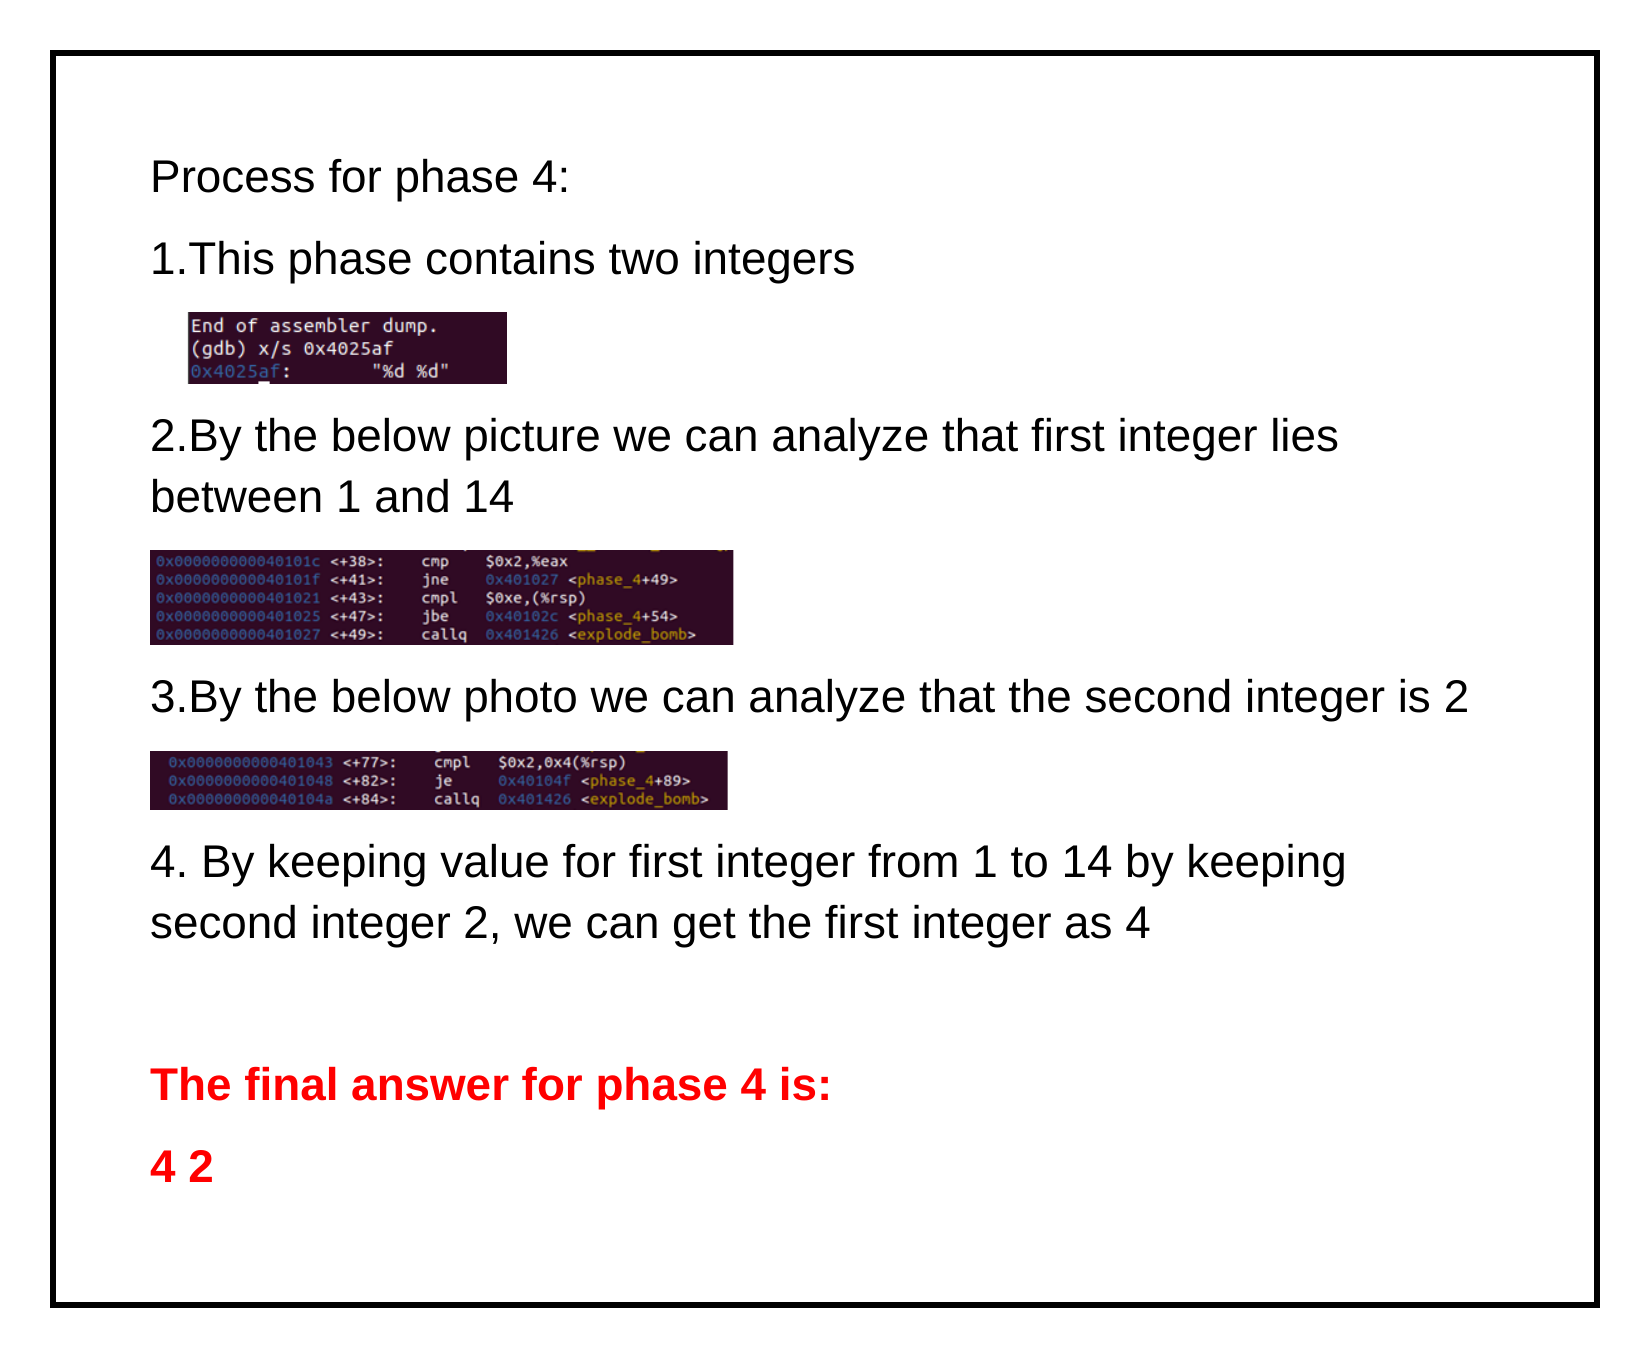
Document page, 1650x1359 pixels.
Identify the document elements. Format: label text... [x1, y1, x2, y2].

text 4. By keeping value for first integer from 1 to 14 by keeping second integer 2, we can get the first integer as 4 [150, 834, 1500, 948]
picture [150, 751, 728, 810]
picture [150, 550, 734, 645]
text 4 2 [150, 1139, 1500, 1192]
text 3.By the below photo we can analyze that the second integer is 2 [150, 670, 1500, 723]
picture [187, 312, 507, 384]
text Process for phase 4: [150, 150, 1500, 203]
text 1.This phase contains two integers [150, 231, 1500, 284]
text 2.By the below picture we can analyze that first integer lies between 1 and 14 [150, 408, 1500, 522]
text The final answer for phase 4 is: [150, 1058, 1500, 1111]
